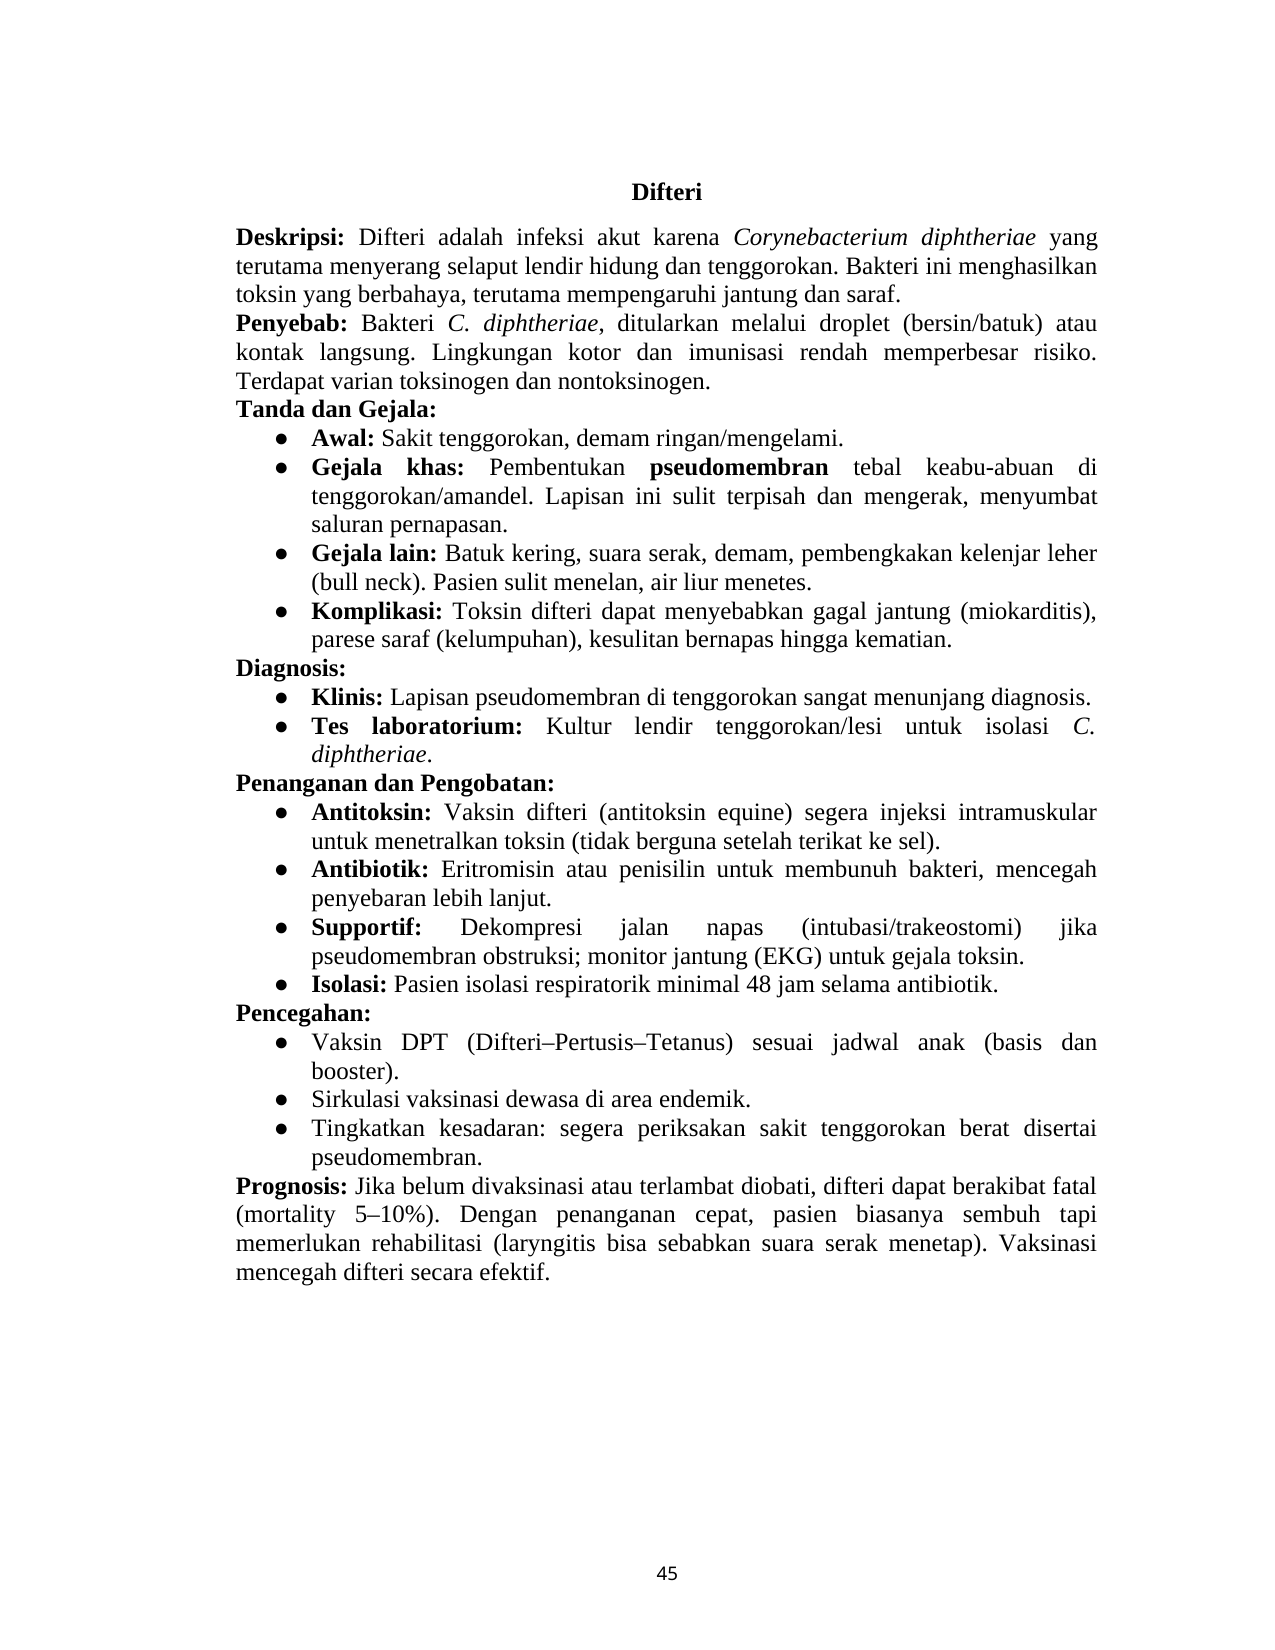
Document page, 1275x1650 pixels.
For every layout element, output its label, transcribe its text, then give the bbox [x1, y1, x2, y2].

subtitle Difteri [236, 177, 1098, 206]
list Tingkatkan kesadaran: segera periksakan sakit tenggorokan berat disertai pseudomembran. [274, 1113, 1098, 1171]
list Isolasi: Pasien isolasi respiratorik minimal 48 jam selama antibiotik. [274, 969, 1098, 998]
text Penyebab: Bakteri C. diphtheriae, ditularkan melalui droplet (bersin/batuk) atau kontak langsung. Lingkungan kotor dan imunisasi rendah memperbesar risiko. Terdapat varian toksinogen dan nontoksinogen. [236, 308, 1098, 394]
list Vaksin DPT (Difteri–Pertusis–Tetanus) sesuai jadwal anak (basis dan booster). [274, 1027, 1098, 1084]
list Gejala khas: Pembentukan pseudomembran tebal keabu-abuan di tenggorokan/amandel. Lapisan ini sulit terpisah dan mengerak, menyumbat saluran pernapasan. [274, 452, 1098, 538]
text Deskripsi: Difteri adalah infeksi akut karena Corynebacterium diphtheriae yang terutama menyerang selaput lendir hidung dan tenggorokan. Bakteri ini menghasilkan toksin yang berbahaya, terutama mempengaruhi jantung dan saraf. [236, 222, 1098, 308]
list Antibiotik: Eritromisin atau penisilin untuk membunuh bakteri, mencegah penyebaran lebih lanjut. [274, 854, 1098, 912]
list Klinis: Lapisan pseudomembran di tenggorokan sangat menunjang diagnosis. [274, 682, 1098, 711]
list Antitoksin: Vaksin difteri (antitoksin equine) segera injeksi intramuskular untuk menetralkan toksin (tidak berguna setelah terikat ke sel). [274, 797, 1098, 854]
text Tanda dan Gejala: [236, 394, 1098, 423]
list Supportif: Dekompresi jalan napas (intubasi/trakeostomi) jika pseudomembran obstruksi; monitor jantung (EKG) untuk gejala toksin. [274, 912, 1098, 969]
list Komplikasi: Toksin difteri dapat menyebabkan gagal jantung (miokarditis), parese saraf (kelumpuhan), kesulitan bernapas hingga kematian. [274, 596, 1098, 653]
list Gejala lain: Batuk kering, suara serak, demam, pembengkakan kelenjar leher (bull neck). Pasien sulit menelan, air liur menetes. [274, 538, 1098, 596]
text Prognosis: Jika belum divaksinasi atau terlambat diobati, difteri dapat berakibat fatal (mortality 5–10%). Dengan penanganan cepat, pasien biasanya sembuh tapi memerlukan rehabilitasi (laryngitis bisa sebabkan suara serak menetap). Vaksinasi mencegah difteri secara efektif. [236, 1171, 1098, 1286]
list Sirkulasi vaksinasi dewasa di area endemik. [274, 1084, 1098, 1113]
text Pencegahan: [236, 998, 1098, 1027]
list Tes laboratorium: Kultur lendir tenggorokan/lesi untuk isolasi C. diphtheriae. [274, 711, 1098, 768]
text Penanganan dan Pengobatan: [236, 768, 1098, 797]
list Awal: Sakit tenggorokan, demam ringan/mengelami. [274, 423, 1098, 452]
text Diagnosis: [236, 653, 1098, 682]
